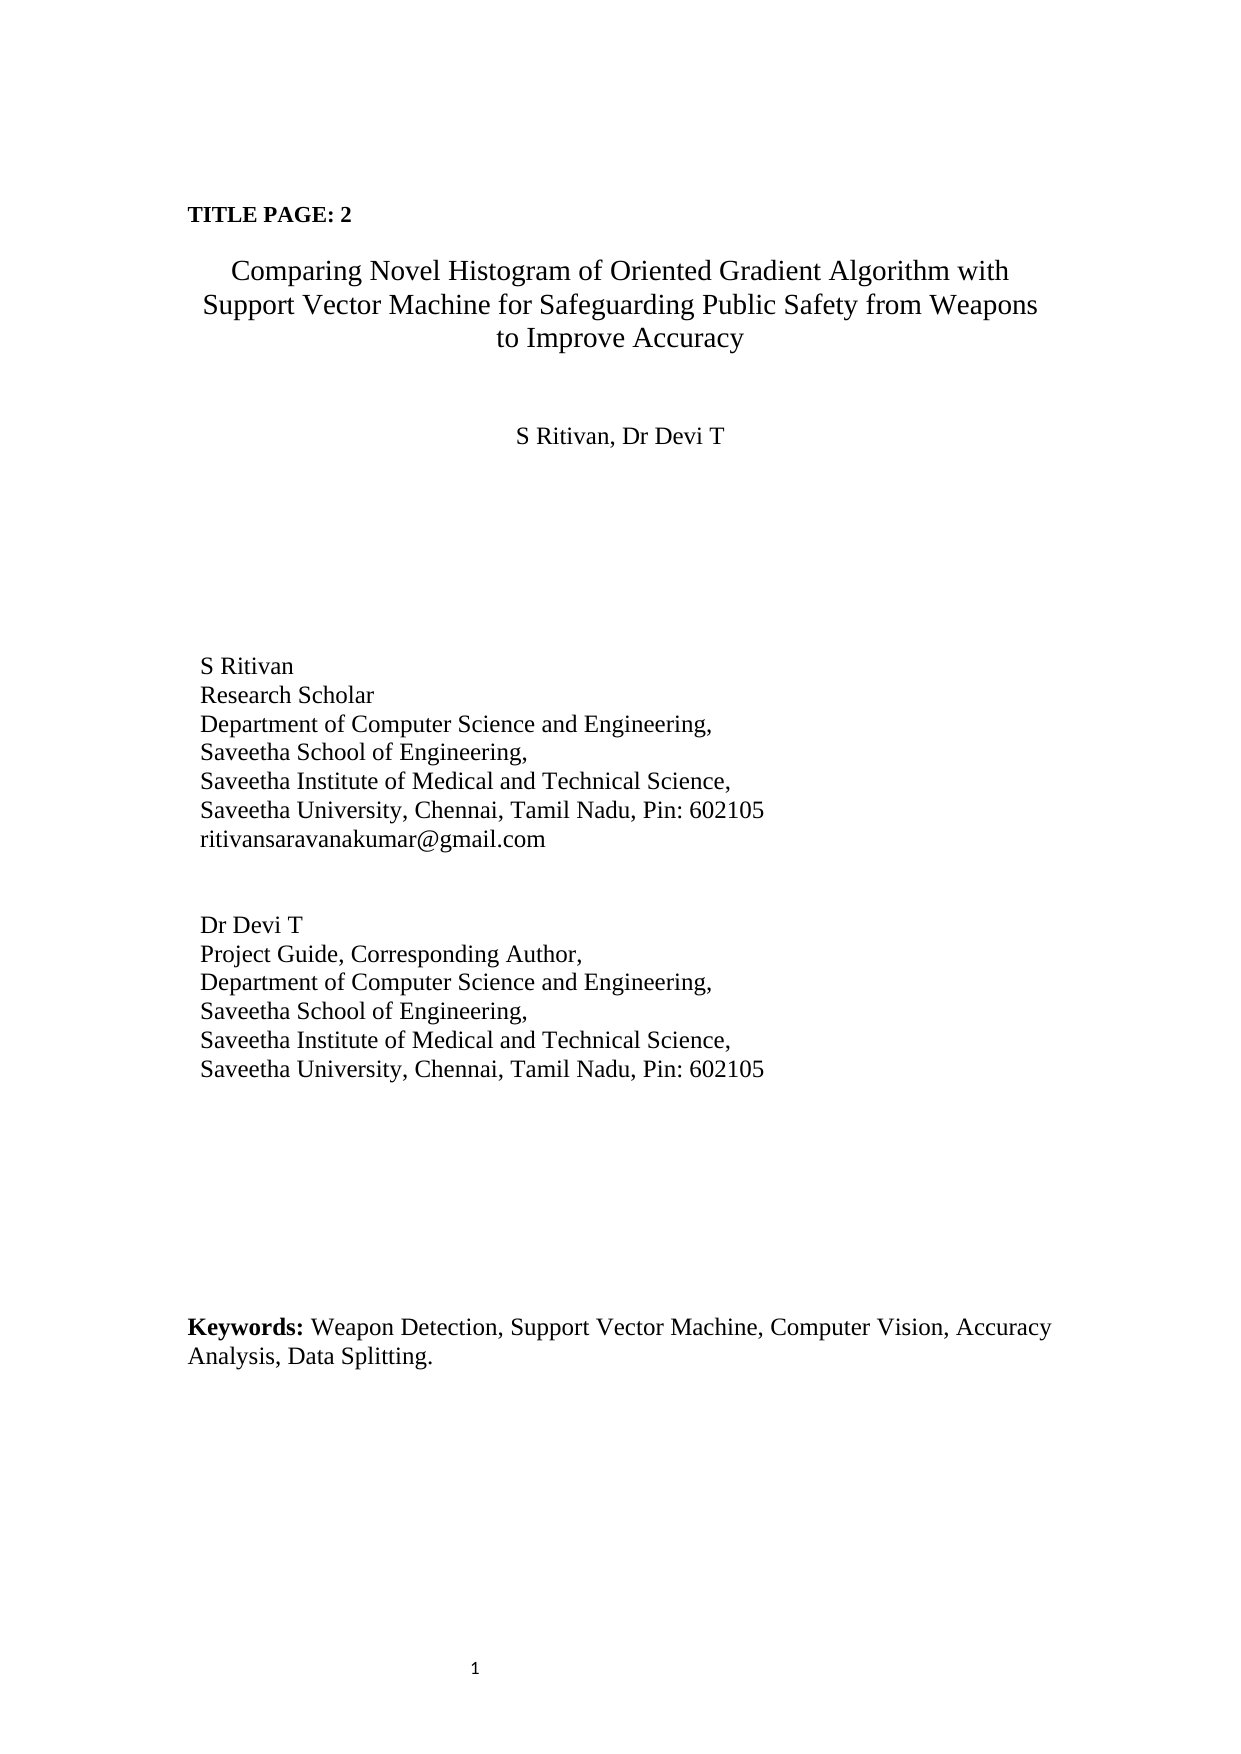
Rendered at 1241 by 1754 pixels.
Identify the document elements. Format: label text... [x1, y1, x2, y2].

text Saveetha University, Chennai, Tamil Nadu, Pin: 602105 [187, 1054, 1053, 1082]
text Saveetha School of Engineering, [187, 996, 1053, 1025]
text Keywords: Weapon Detection, Support Vector Machine, Computer Vision, Accuracy Analysis, Data Splitting. [187, 1312, 1053, 1370]
text S Ritivan [187, 651, 1053, 680]
text Department of Computer Science and Engineering, [187, 709, 1053, 737]
text ritivansaravanakumar@gmail.com [187, 824, 1053, 852]
text Research Scholar [187, 680, 1053, 709]
text Comparing Novel Histogram of Oriented Gradient Algorithm with Support Vector Machine for Safeguarding Public Safety from Weapons to Improve Accuracy [187, 253, 1053, 354]
text Saveetha Institute of Medical and Technical Science, [187, 1025, 1053, 1054]
text Department of Computer Science and Engineering, [187, 967, 1053, 996]
text Project Guide, Corresponding Author, [187, 939, 1053, 967]
text S Ritivan, Dr Devi T [187, 421, 1053, 450]
text Saveetha School of Engineering, [187, 737, 1053, 766]
text TITLE PAGE: 2 [187, 201, 1053, 227]
text Dr Devi T [187, 910, 1053, 939]
text Saveetha Institute of Medical and Technical Science, [187, 766, 1053, 795]
text Saveetha University, Chennai, Tamil Nadu, Pin: 602105 [187, 795, 1053, 824]
